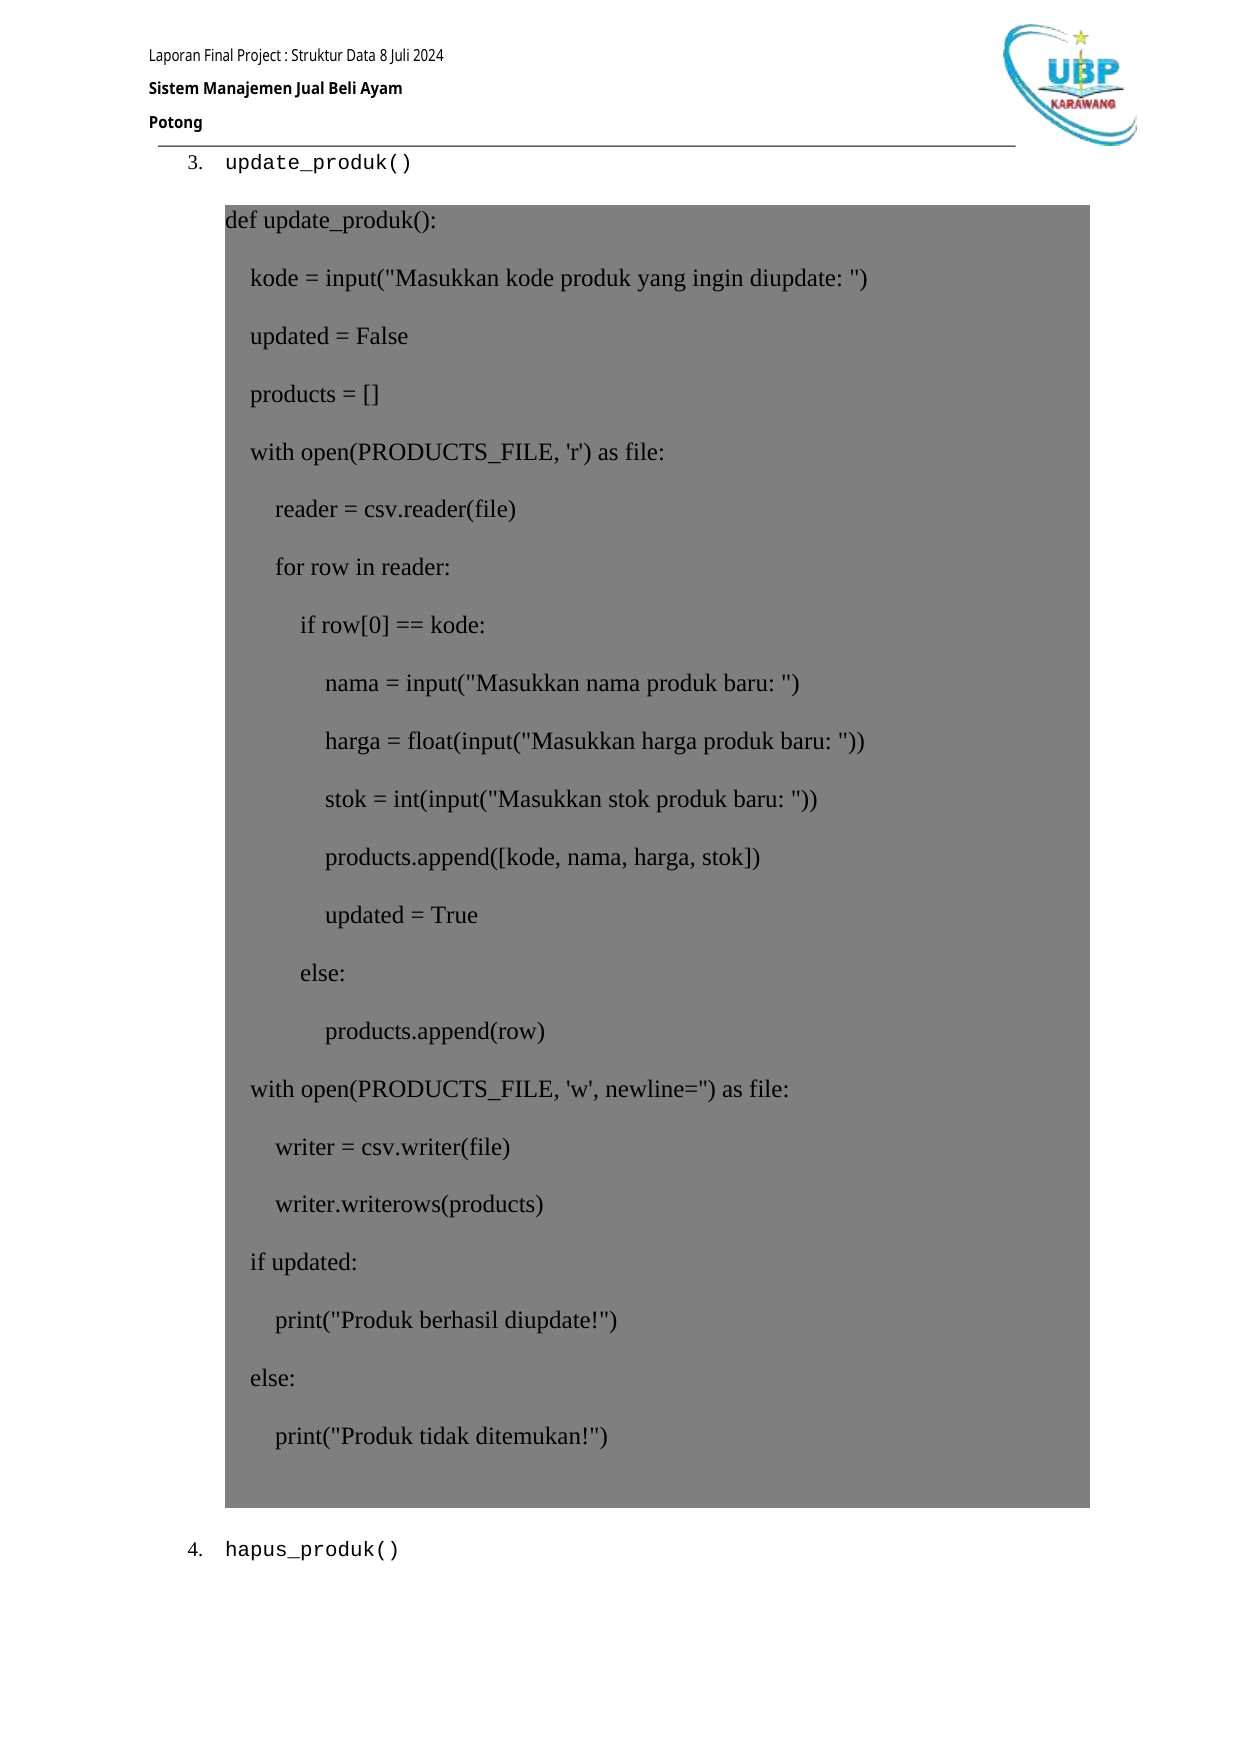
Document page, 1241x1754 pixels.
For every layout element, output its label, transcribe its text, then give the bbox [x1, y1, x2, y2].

text print("Produk berhasil diupdate!") [225, 1305, 1090, 1334]
text else: [225, 1363, 1090, 1392]
text with open(PRODUCTS_FILE, 'r') as file: [225, 437, 1090, 465]
text updated = True [225, 900, 1090, 929]
text harga = float(input("Masukkan harga produk baru: ")) [225, 726, 1090, 755]
list hapus_produk() [187, 1537, 1090, 1563]
text updated = False [225, 321, 1090, 349]
list update_produk() [187, 150, 1090, 176]
text reader = csv.reader(file) [225, 494, 1090, 523]
text writer.writerows(products) [225, 1189, 1090, 1218]
text if updated: [225, 1247, 1090, 1276]
text nama = input("Masukkan nama produk baru: ") [225, 668, 1090, 697]
text kode = input("Masukkan kode produk yang ingin diupdate: ") [225, 263, 1090, 292]
text with open(PRODUCTS_FILE, 'w', newline='') as file: [225, 1074, 1090, 1102]
picture [1003, 24, 1137, 146]
text for row in reader: [225, 552, 1090, 581]
text products.append([kode, nama, harga, stok]) [225, 842, 1090, 871]
text print("Produk tidak ditemukan!") [225, 1421, 1090, 1450]
text if row[0] == kode: [225, 610, 1090, 639]
text else: [225, 958, 1090, 987]
text def update_produk(): [225, 205, 1090, 234]
text products = [] [225, 379, 1090, 407]
text writer = csv.writer(file) [225, 1132, 1090, 1160]
text stok = int(input("Masukkan stok produk baru: ")) [225, 784, 1090, 813]
text products.append(row) [225, 1016, 1090, 1044]
